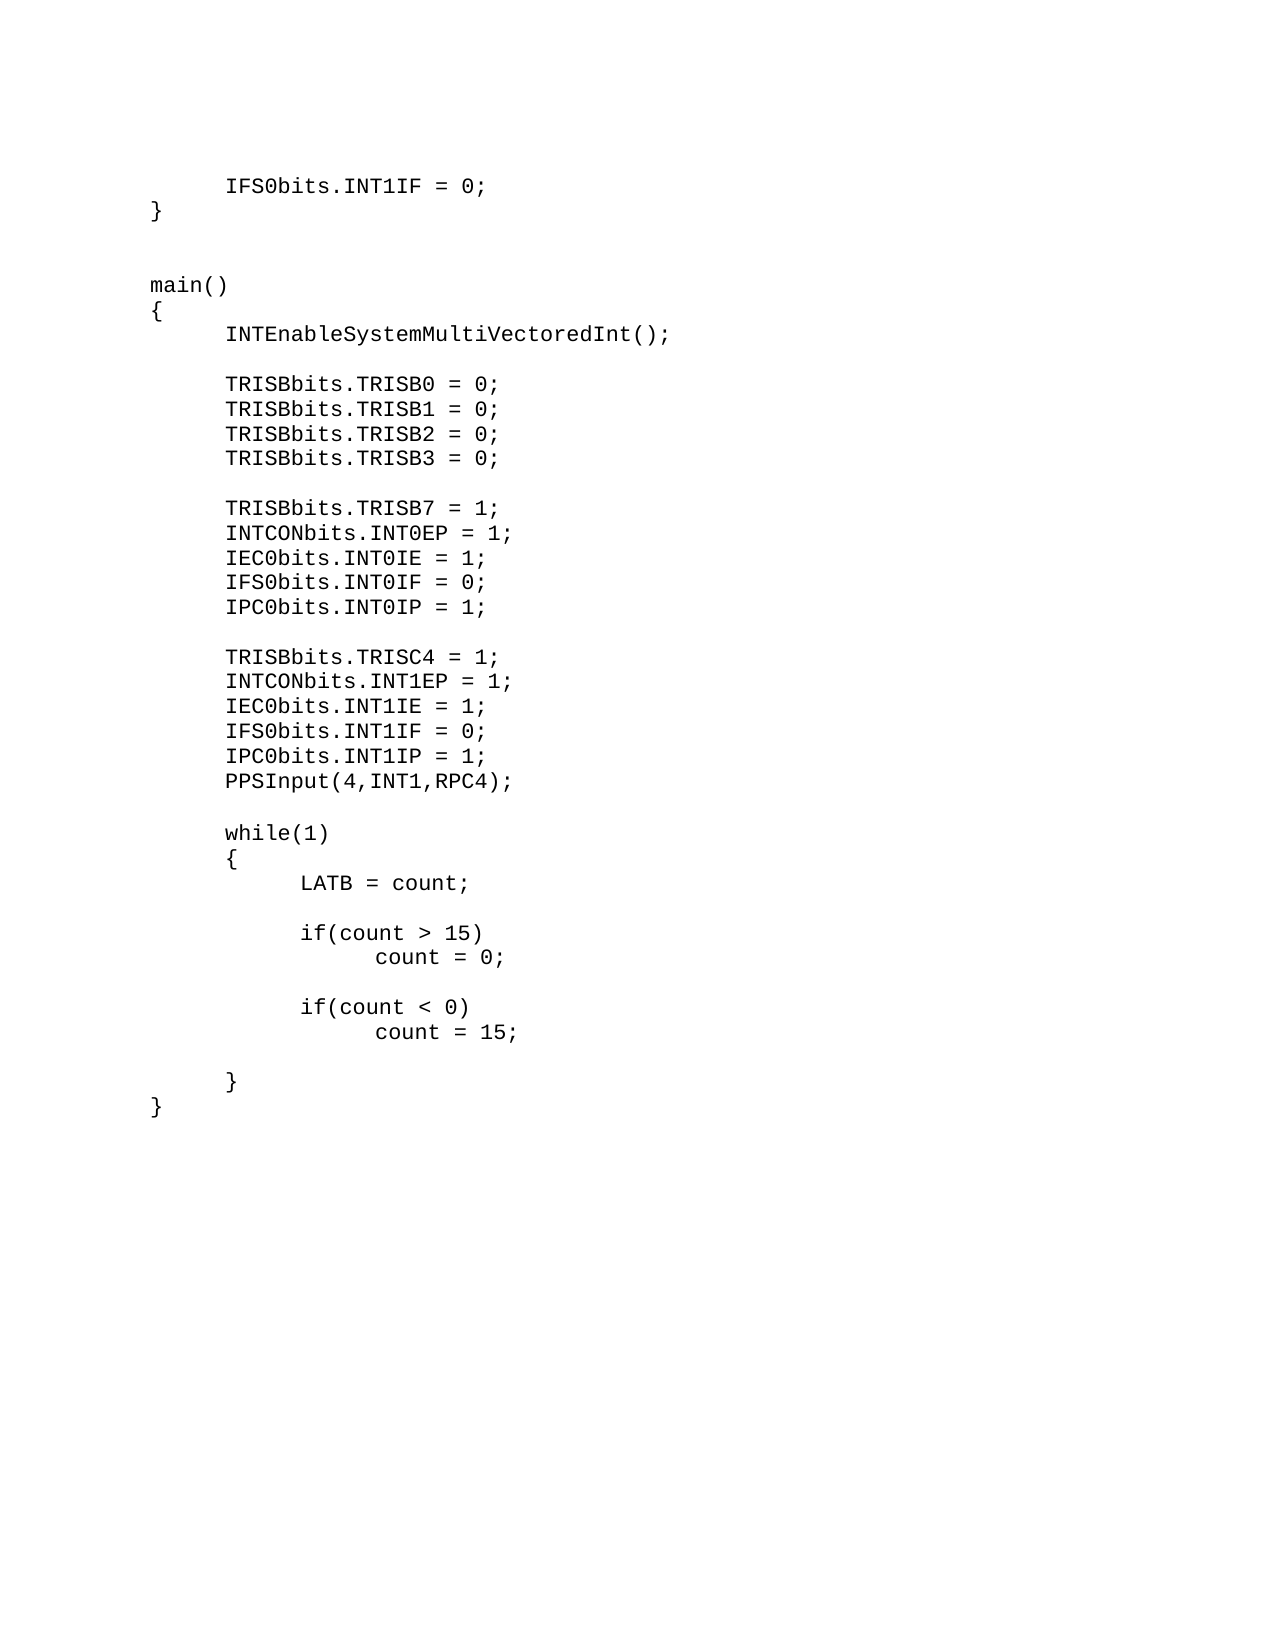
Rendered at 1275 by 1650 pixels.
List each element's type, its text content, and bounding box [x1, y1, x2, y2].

text } [150, 199, 1125, 224]
text TRISBbits.TRISB2 = 0; [150, 423, 1125, 447]
text TRISBbits.TRISB3 = 0; [150, 447, 1125, 472]
text if(count > 15) [150, 922, 1125, 947]
text TRISBbits.TRISB7 = 1; [150, 497, 1125, 522]
text main() [150, 274, 1125, 299]
text PPSInput(4,INT1,RPC4); [150, 770, 1125, 794]
text IFS0bits.INT0IF = 0; [150, 571, 1125, 596]
text } [150, 1095, 1125, 1120]
text TRISBbits.TRISB1 = 0; [150, 398, 1125, 423]
text IFS0bits.INT1IF = 0; [150, 175, 1125, 199]
text while(1) [150, 823, 1125, 847]
text } [150, 1071, 1125, 1095]
text INTEnableSystemMultiVectoredInt(); [150, 323, 1125, 348]
text count = 0; [150, 947, 1125, 971]
text IEC0bits.INT1IE = 1; [150, 695, 1125, 720]
text INTCONbits.INT1EP = 1; [150, 671, 1125, 695]
text IFS0bits.INT1IF = 0; [150, 720, 1125, 745]
text IPC0bits.INT1IP = 1; [150, 745, 1125, 770]
text IEC0bits.INT0IE = 1; [150, 547, 1125, 571]
text INTCONbits.INT0EP = 1; [150, 522, 1125, 547]
text count = 15; [150, 1021, 1125, 1046]
text { [150, 299, 1125, 323]
text IPC0bits.INT0IP = 1; [150, 596, 1125, 621]
text TRISBbits.TRISC4 = 1; [150, 646, 1125, 671]
text LATB = count; [150, 872, 1125, 897]
text { [150, 847, 1125, 872]
text if(count < 0) [150, 996, 1125, 1021]
text TRISBbits.TRISB0 = 0; [150, 373, 1125, 398]
